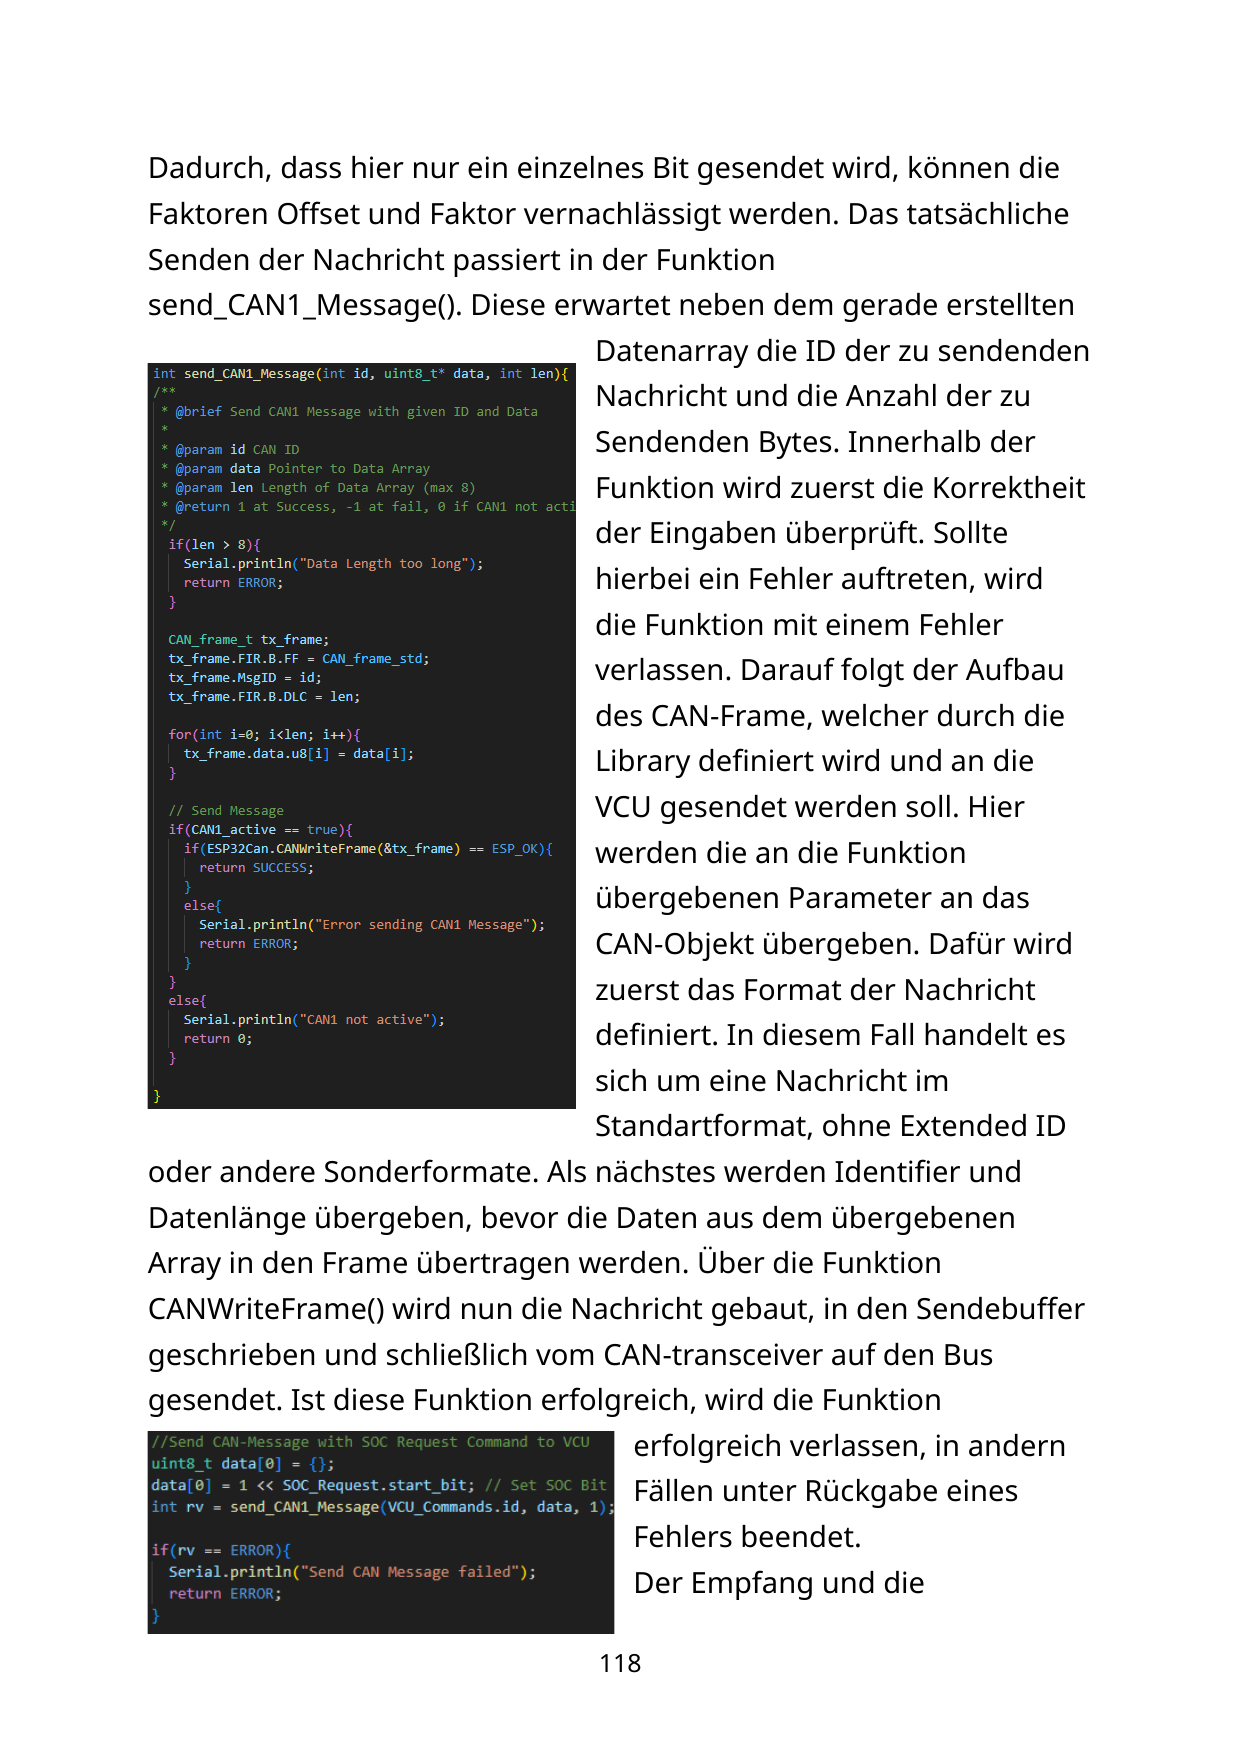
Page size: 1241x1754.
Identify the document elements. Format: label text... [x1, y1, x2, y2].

picture [147, 363, 576, 1109]
picture [147, 1431, 615, 1634]
